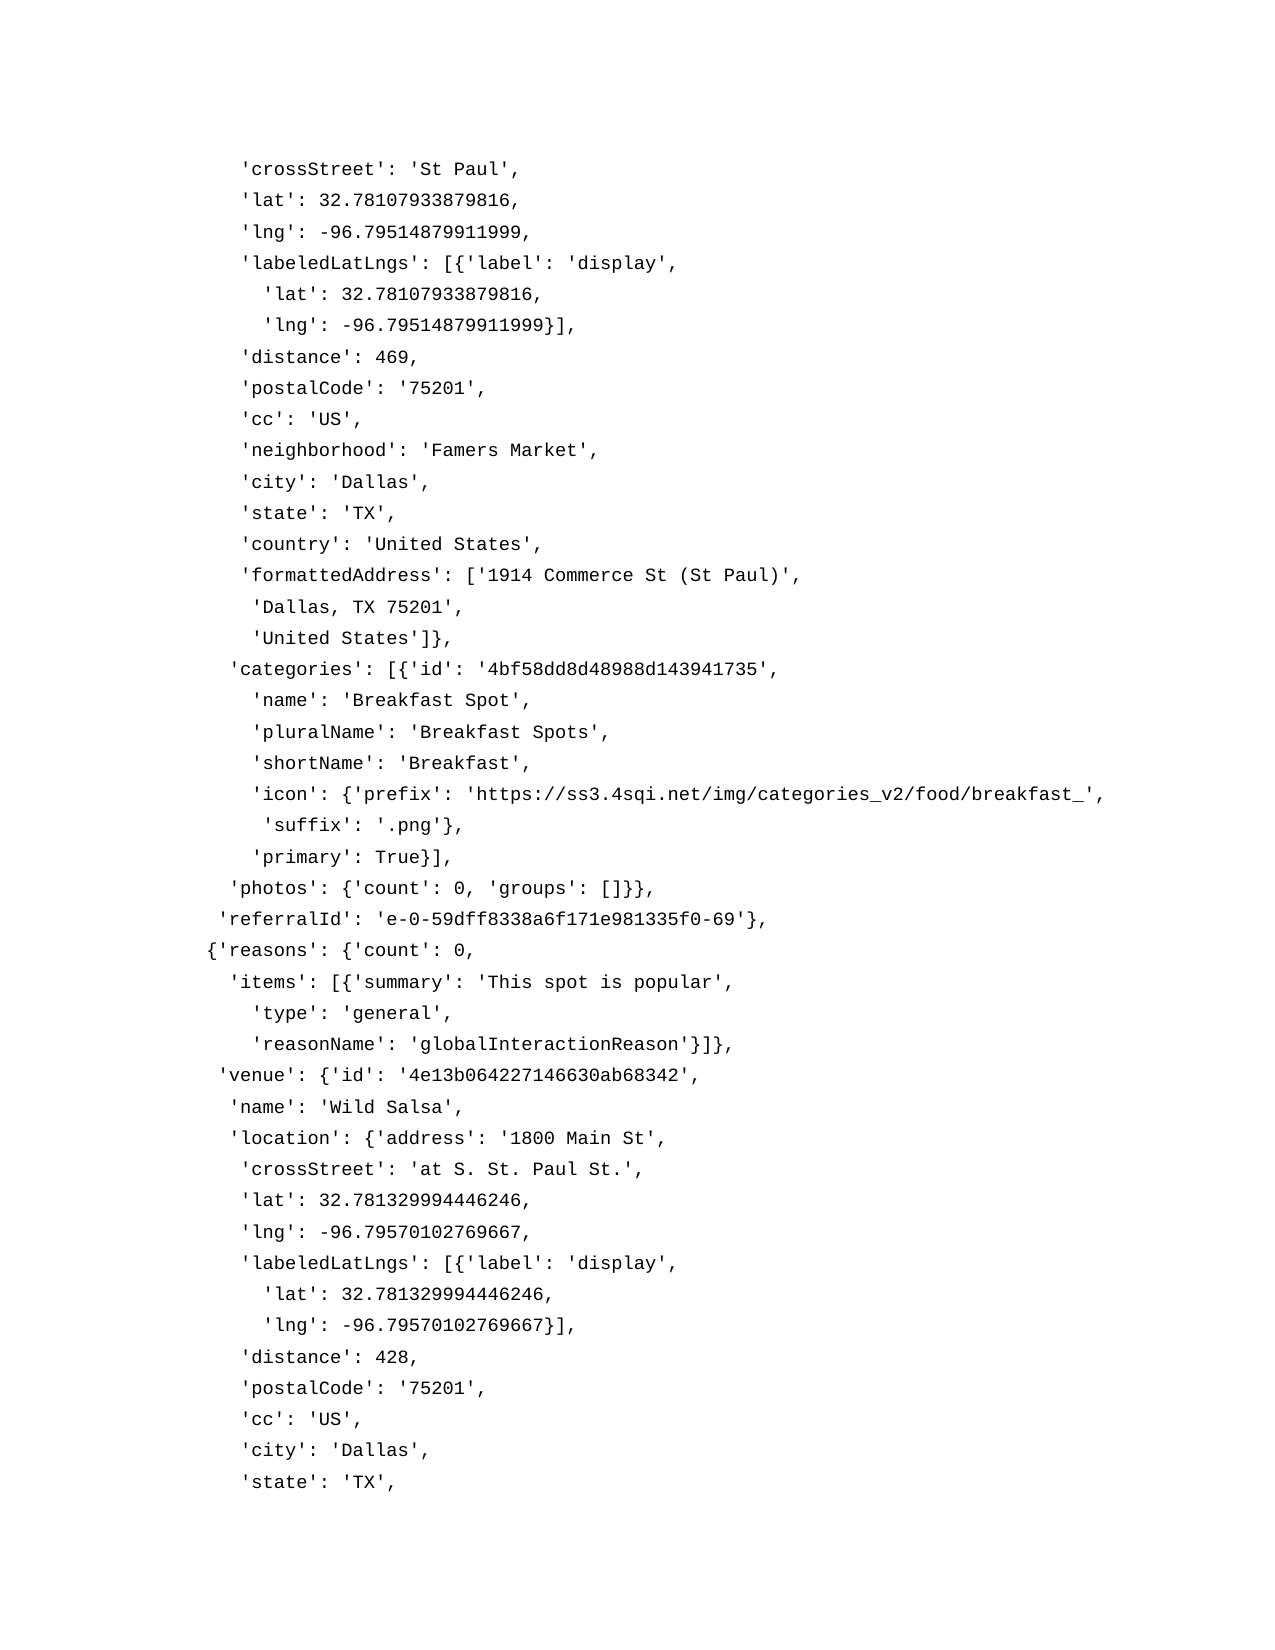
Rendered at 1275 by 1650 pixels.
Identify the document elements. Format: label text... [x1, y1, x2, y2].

text 'lng': -96.79514879911999, [150, 212, 1125, 244]
text 'items': [{'summary': 'This spot is popular', [150, 962, 1125, 994]
text 'country': 'United States', [150, 525, 1125, 556]
text 'primary': True}], [150, 837, 1125, 869]
text 'lat': 32.78107933879816, [150, 275, 1125, 306]
text 'venue': {'id': '4e13b064227146630ab68342', [150, 1056, 1125, 1087]
text 'distance': 469, [150, 337, 1125, 369]
text 'city': 'Dallas', [150, 462, 1125, 494]
text 'lat': 32.78107933879816, [150, 181, 1125, 212]
text 'state': 'TX', [150, 494, 1125, 525]
text 'lng': -96.79514879911999}], [150, 306, 1125, 337]
text 'name': 'Wild Salsa', [150, 1087, 1125, 1119]
text 'pluralName': 'Breakfast Spots', [150, 712, 1125, 744]
text 'labeledLatLngs': [{'label': 'display', [150, 244, 1125, 275]
text 'name': 'Breakfast Spot', [150, 681, 1125, 712]
text 'Dallas, TX 75201', [150, 587, 1125, 619]
text 'United States']}, [150, 619, 1125, 650]
text 'icon': {'prefix': 'https://ss3.4sqi.net/img/categories_v2/food/breakfast_', [150, 775, 1125, 806]
text 'formattedAddress': ['1914 Commerce St (St Paul)', [150, 556, 1125, 587]
text 'postalCode': '75201', [150, 369, 1125, 400]
text 'suffix': '.png'}, [150, 806, 1125, 837]
text 'photos': {'count': 0, 'groups': []}}, [150, 869, 1125, 900]
text 'lat': 32.781329994446246, [150, 1181, 1125, 1212]
text 'reasonName': 'globalInteractionReason'}]}, [150, 1025, 1125, 1056]
text 'shortName': 'Breakfast', [150, 744, 1125, 775]
text 'location': {'address': '1800 Main St', [150, 1119, 1125, 1150]
text {'reasons': {'count': 0, [150, 931, 1125, 962]
text 'cc': 'US', [150, 400, 1125, 431]
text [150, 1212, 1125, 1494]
text 'categories': [{'id': '4bf58dd8d48988d143941735', [150, 650, 1125, 681]
text 'referralId': 'e-0-59dff8338a6f171e981335f0-69'}, [150, 900, 1125, 931]
text 'type': 'general', [150, 994, 1125, 1025]
text 'crossStreet': 'at S. St. Paul St.', [150, 1150, 1125, 1181]
text 'crossStreet': 'St Paul', [150, 150, 1125, 181]
text 'neighborhood': 'Famers Market', [150, 431, 1125, 462]
